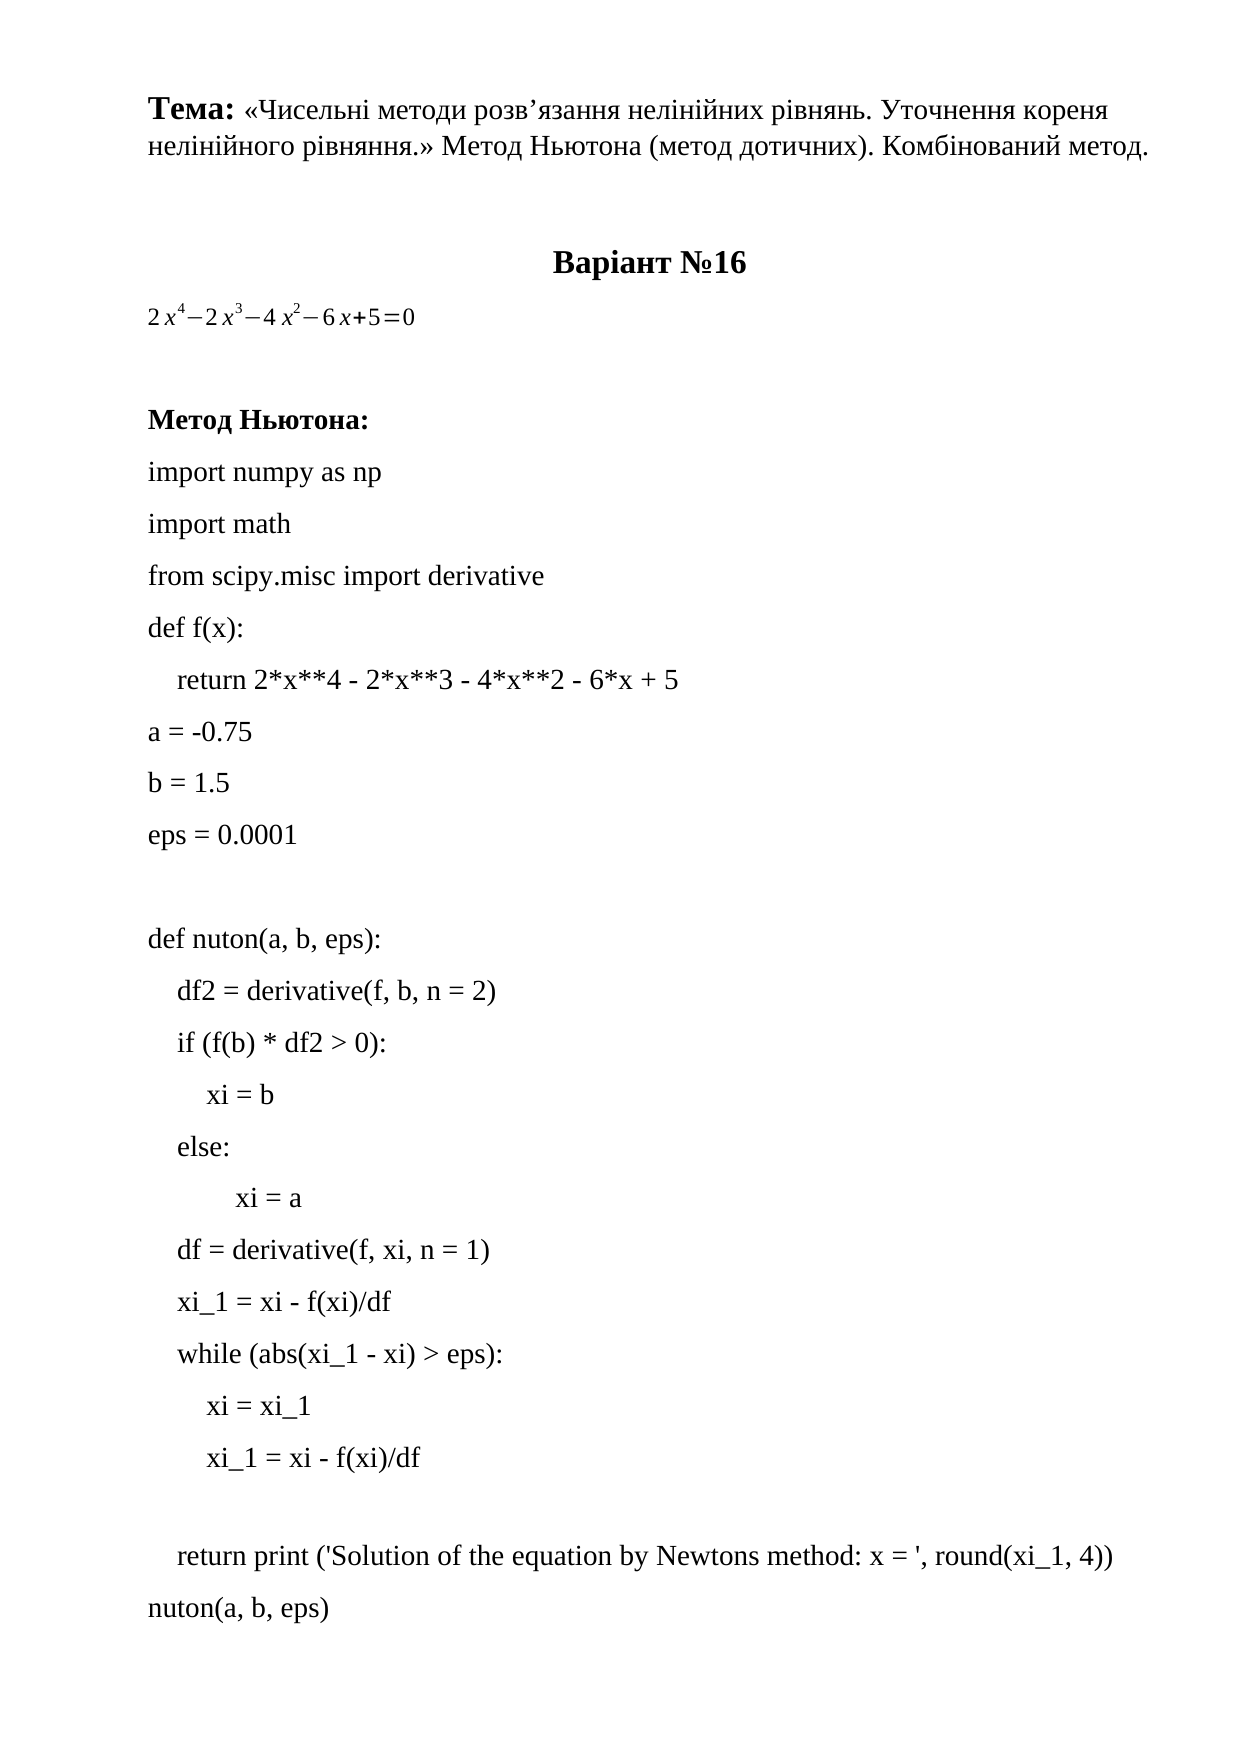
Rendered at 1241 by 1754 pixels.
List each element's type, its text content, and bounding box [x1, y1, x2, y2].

text df2 = derivative(f, b, n = 2) [148, 973, 1152, 1007]
text xi = xi_1 [148, 1388, 1152, 1422]
text else: [148, 1129, 1152, 1162]
text Варіант №16 [148, 242, 1152, 281]
text while (abs(xi_1 - xi) > eps): [148, 1336, 1152, 1370]
text import numpy as np [148, 454, 1152, 488]
text a = -0.75 [148, 714, 1152, 747]
text xi_1 = xi - f(xi)/df [148, 1440, 1152, 1473]
text xi = a [148, 1181, 1152, 1214]
text nuton(a, b, eps) [148, 1590, 1152, 1623]
text xi = b [148, 1077, 1152, 1110]
text def nuton(a, b, eps): [148, 921, 1152, 955]
text if (f(b) * df2 > 0): [148, 1025, 1152, 1058]
text import math [148, 506, 1152, 540]
text return 2*x**4 - 2*x**3 - 4*x**2 - 6*x + 5 [148, 662, 1152, 695]
text return print ('Solution of the equation by Newtons method: x = ', round(xi_1, 4)) [148, 1538, 1152, 1571]
text df = derivative(f, xi, n = 1) [148, 1232, 1152, 1266]
text Метод Ньютона: [148, 402, 1152, 436]
text def f(x): [148, 610, 1152, 643]
text eps = 0.0001 [148, 817, 1152, 851]
text xi_1 = xi - f(xi)/df [148, 1284, 1152, 1318]
text Тема: «Чисельні методи розв’язання нелінійних рівнянь. Уточнення кореня нелінійного рівняння.» Метод Ньютона (метод дотичних). Комбінований метод. [148, 88, 1152, 162]
text b = 1.5 [148, 766, 1152, 799]
text from scipy.misc import derivative [148, 558, 1152, 592]
